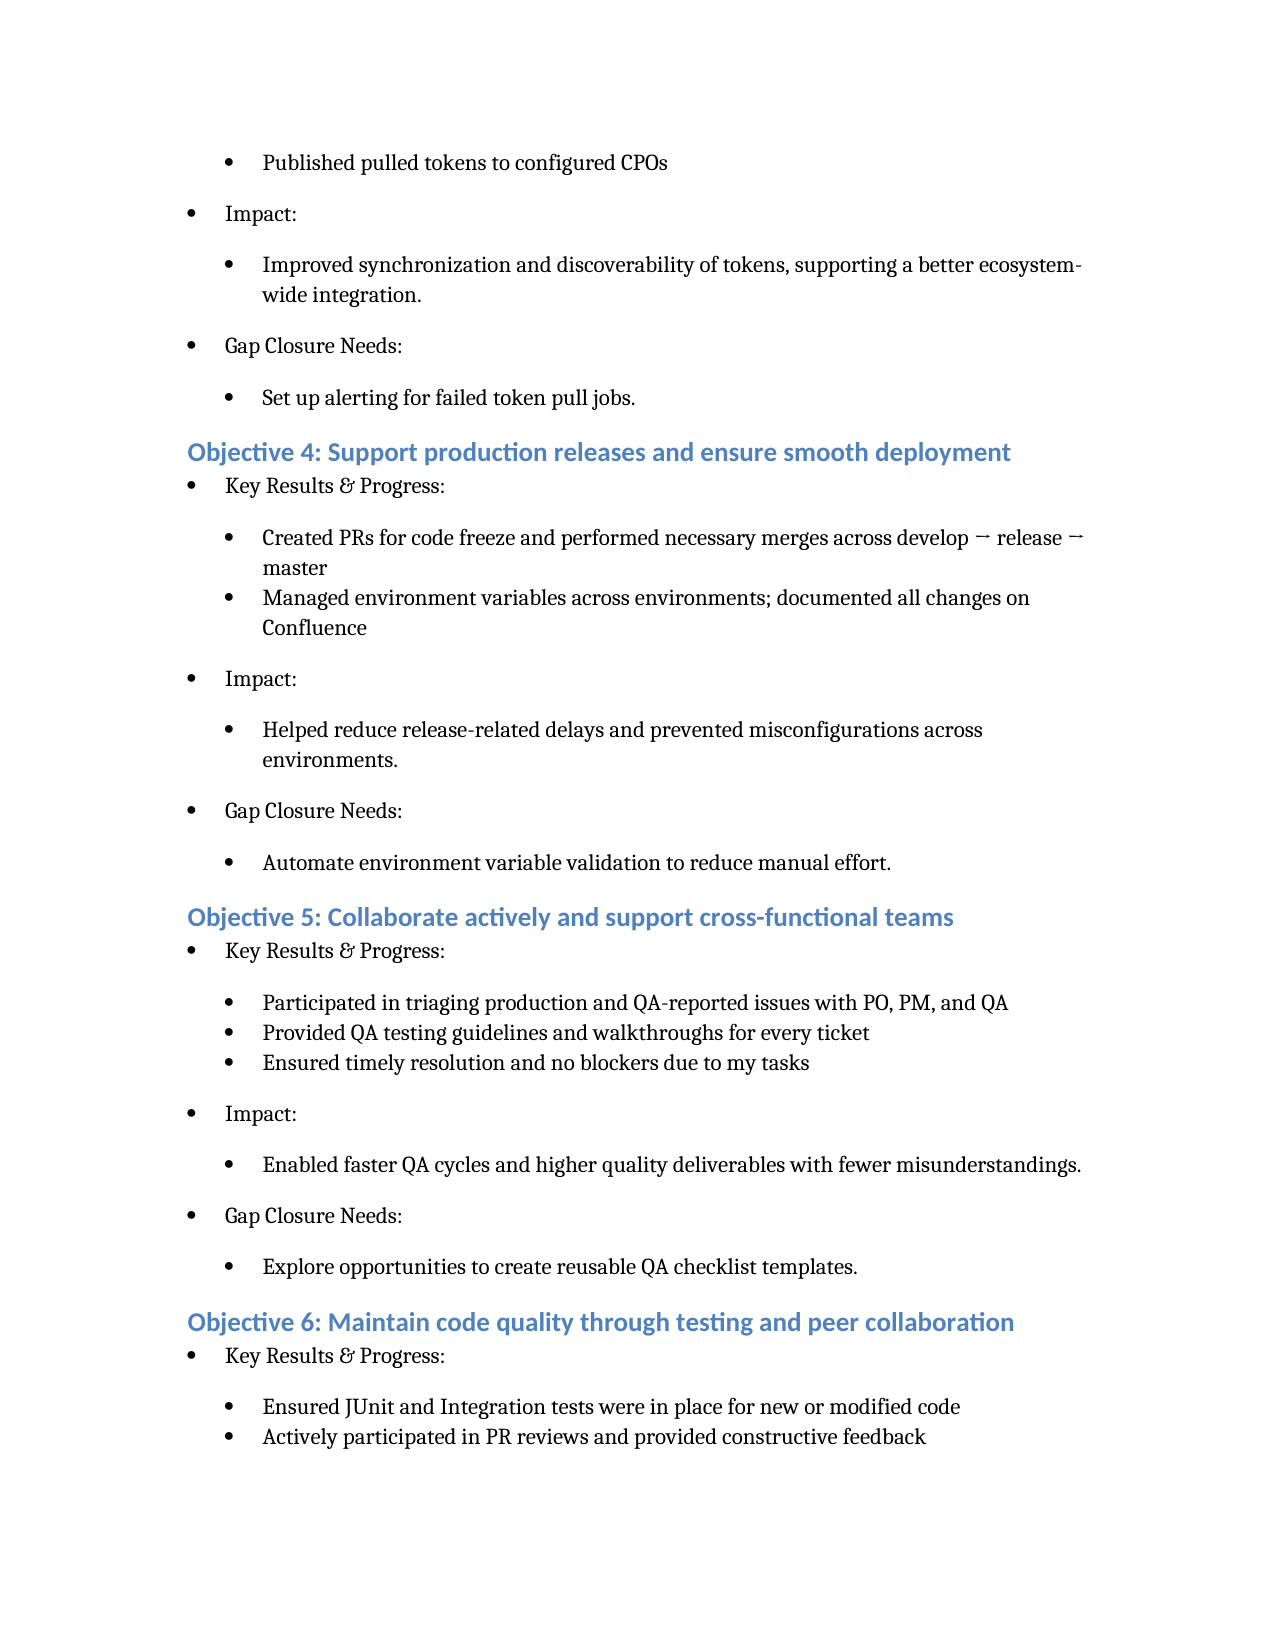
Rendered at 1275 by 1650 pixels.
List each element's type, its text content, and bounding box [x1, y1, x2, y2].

list Helped reduce release-related delays and prevented misconfigurations across environments. [225, 717, 1087, 774]
list Key Results & Progress: [187, 473, 1087, 500]
list Provided QA testing guidelines and walkthroughs for every ticket [225, 1019, 1087, 1046]
list Gap Closure Needs: [187, 1203, 1087, 1229]
list Participated in triaging production and QA-reported issues with PO, PM, and QA [225, 989, 1087, 1016]
list Ensured JUnit and Integration tests were in place for new or modified code [225, 1394, 1087, 1420]
list Impact: [187, 201, 1087, 227]
list Impact: [187, 1101, 1087, 1127]
list Key Results & Progress: [187, 938, 1087, 965]
list Impact: [187, 666, 1087, 692]
list Explore opportunities to create reusable QA checklist templates. [225, 1254, 1087, 1280]
subtitle Objective 4: Support production releases and ensure smooth deployment [187, 435, 1087, 468]
list Ensured timely resolution and no blockers due to my tasks [225, 1050, 1087, 1076]
list Set up alerting for failed token pull jobs. [225, 384, 1087, 411]
subtitle Objective 5: Collaborate actively and support cross-functional teams [187, 900, 1087, 933]
list Enabled faster QA cycles and higher quality deliverables with fewer misunderstandings. [225, 1152, 1087, 1178]
subtitle Objective 6: Maintain code quality through testing and peer collaboration [187, 1305, 1087, 1338]
list Managed environment variables across environments; documented all changes on Confluence [225, 585, 1087, 641]
list Gap Closure Needs: [187, 333, 1087, 360]
list Published pulled tokens to configured CPOs [225, 150, 1087, 176]
list Created PRs for code freeze and performed necessary merges across develop → release → master [225, 524, 1087, 581]
list Automate environment variable validation to reduce manual effort. [225, 849, 1087, 876]
list Key Results & Progress: [187, 1343, 1087, 1369]
list Improved synchronization and discoverability of tokens, supporting a better ecosystem-wide integration. [225, 252, 1087, 309]
list Gap Closure Needs: [187, 798, 1087, 825]
list Actively participated in PR reviews and provided constructive feedback [225, 1424, 1087, 1451]
